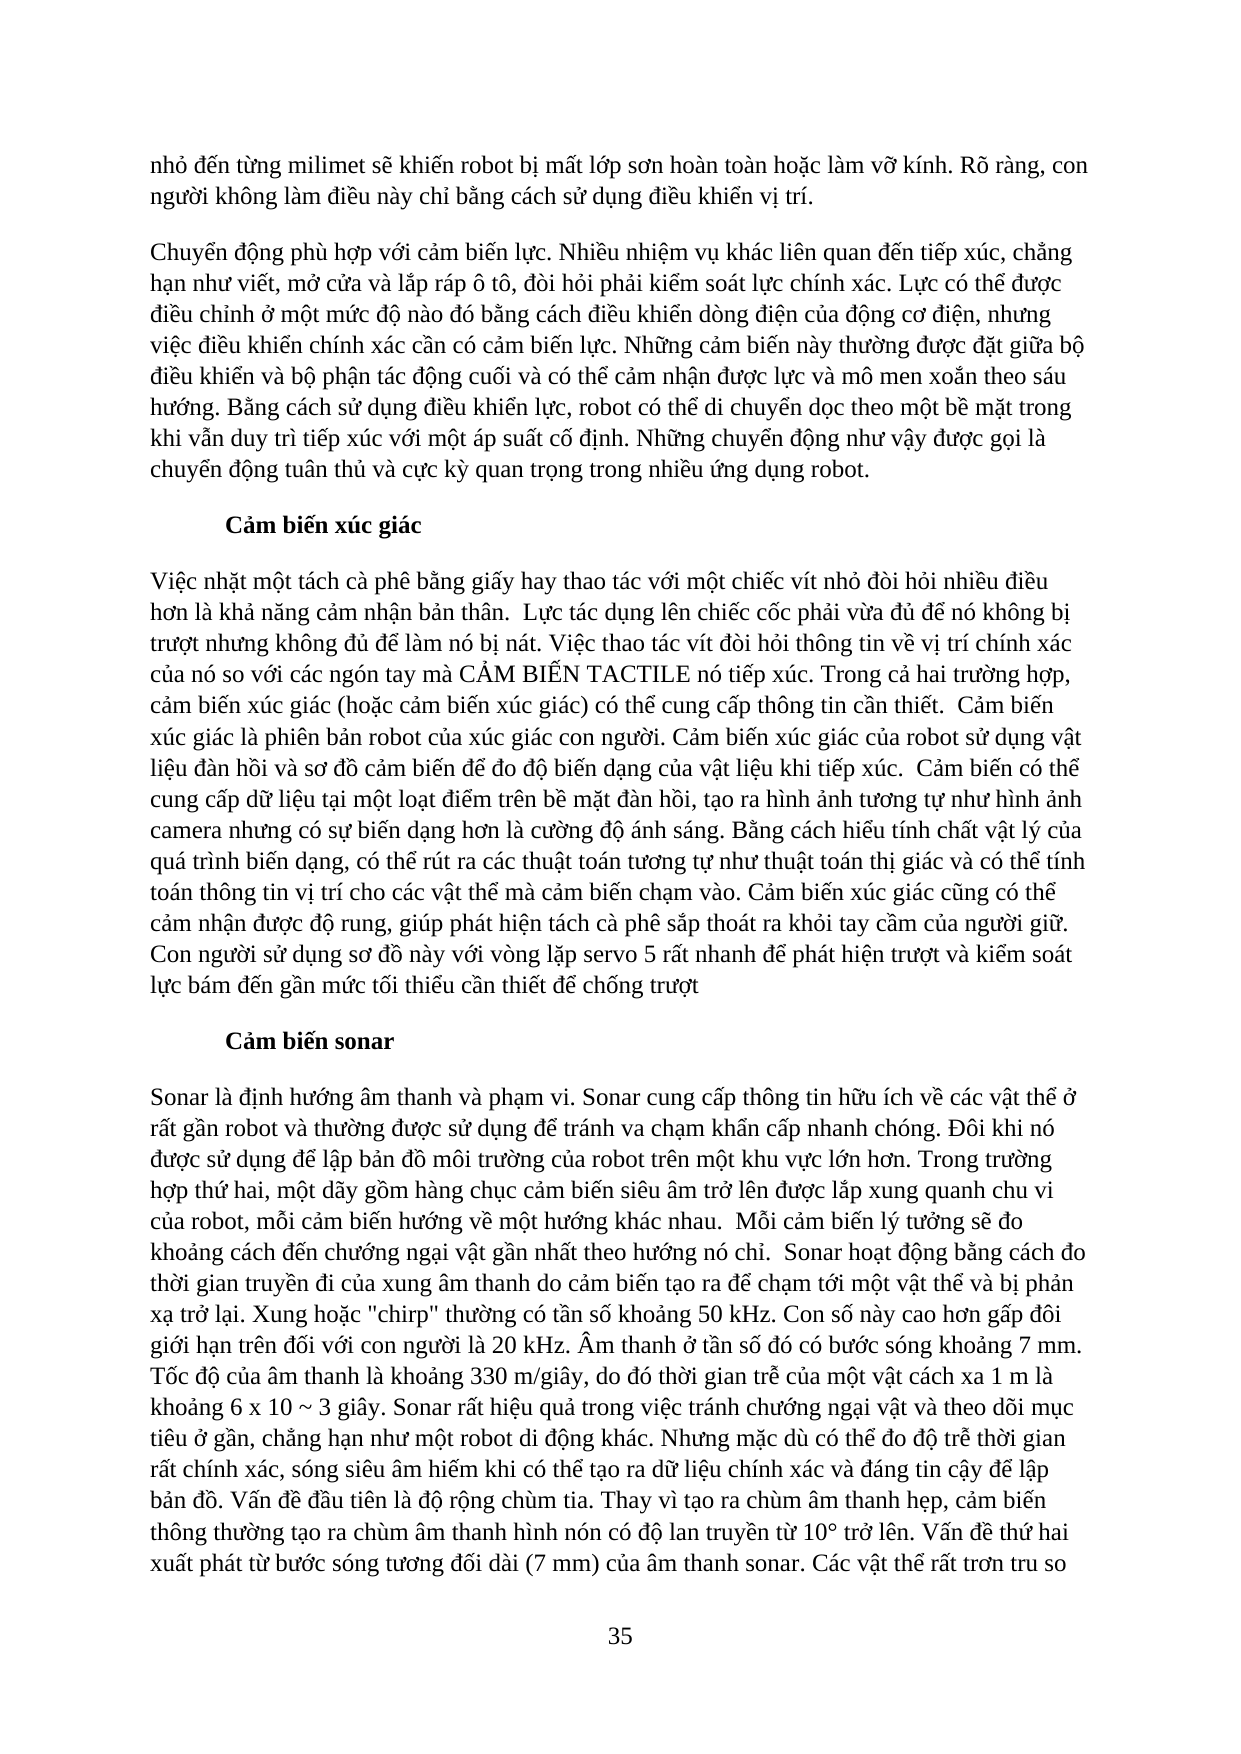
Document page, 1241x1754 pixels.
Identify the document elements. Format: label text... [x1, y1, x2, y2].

text Cảm biến xúc giác [150, 510, 1090, 539]
text Việc nhặt một tách cà phê bằng giấy hay thao tác với một chiếc vít nhỏ đòi hỏi nhiều điều hơn là khả năng cảm nhận bản thân. Lực tác dụng lên chiếc cốc phải vừa đủ để nó không bị trượt nhưng không đủ để làm nó bị nát. Việc thao tác vít đòi hỏi thông tin về vị trí chính xác của nó so với các ngón tay mà CẢM BIẾN TACTILE nó tiếp xúc. Trong cả hai trường hợp, cảm biến xúc giác (hoặc cảm biến xúc giác) có thể cung cấp thông tin cần thiết. Cảm biến xúc giác là phiên bản robot của xúc giác con người. Cảm biến xúc giác của robot sử dụng vật liệu đàn hồi và sơ đồ cảm biến để đo độ biến dạng của vật liệu khi tiếp xúc. Cảm biến có thể cung cấp dữ liệu tại một loạt điểm trên bề mặt đàn hồi, tạo ra hình ảnh tương tự như hình ảnh camera nhưng có sự biến dạng hơn là cường độ ánh sáng. Bằng cách hiểu tính chất vật lý của quá trình biến dạng, có thể rút ra các thuật toán tương tự như thuật toán thị giác và có thể tính toán thông tin vị trí cho các vật thể mà cảm biến chạm vào. Cảm biến xúc giác cũng có thể cảm nhận được độ rung, giúp phát hiện tách cà phê sắp thoát ra khỏi tay cầm của người giữ. Con người sử dụng sơ đồ này với vòng lặp servo 5 rất nhanh để phát hiện trượt và kiểm soát lực bám đến gần mức tối thiểu cần thiết để chống trượt [150, 566, 1090, 999]
text Chuyển động phù hợp với cảm biến lực. Nhiều nhiệm vụ khác liên quan đến tiếp xúc, chẳng hạn như viết, mở cửa và lắp ráp ô tô, đòi hỏi phải kiểm soát lực chính xác. Lực có thể được điều chỉnh ở một mức độ nào đó bằng cách điều khiển dòng điện của động cơ điện, nhưng việc điều khiển chính xác cần có cảm biến lực. Những cảm biến này thường được đặt giữa bộ điều khiển và bộ phận tác động cuối và có thể cảm nhận được lực và mô men xoắn theo sáu hướng. Bằng cách sử dụng điều khiển lực, robot có thể di chuyển dọc theo một bề mặt trong khi vẫn duy trì tiếp xúc với một áp suất cố định. Những chuyển động như vậy được gọi là chuyển động tuân thủ và cực kỳ quan trọng trong nhiều ứng dụng robot. [150, 237, 1090, 483]
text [150, 1082, 1090, 1576]
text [150, 150, 1090, 210]
text Cảm biến sonar [150, 1026, 1090, 1055]
